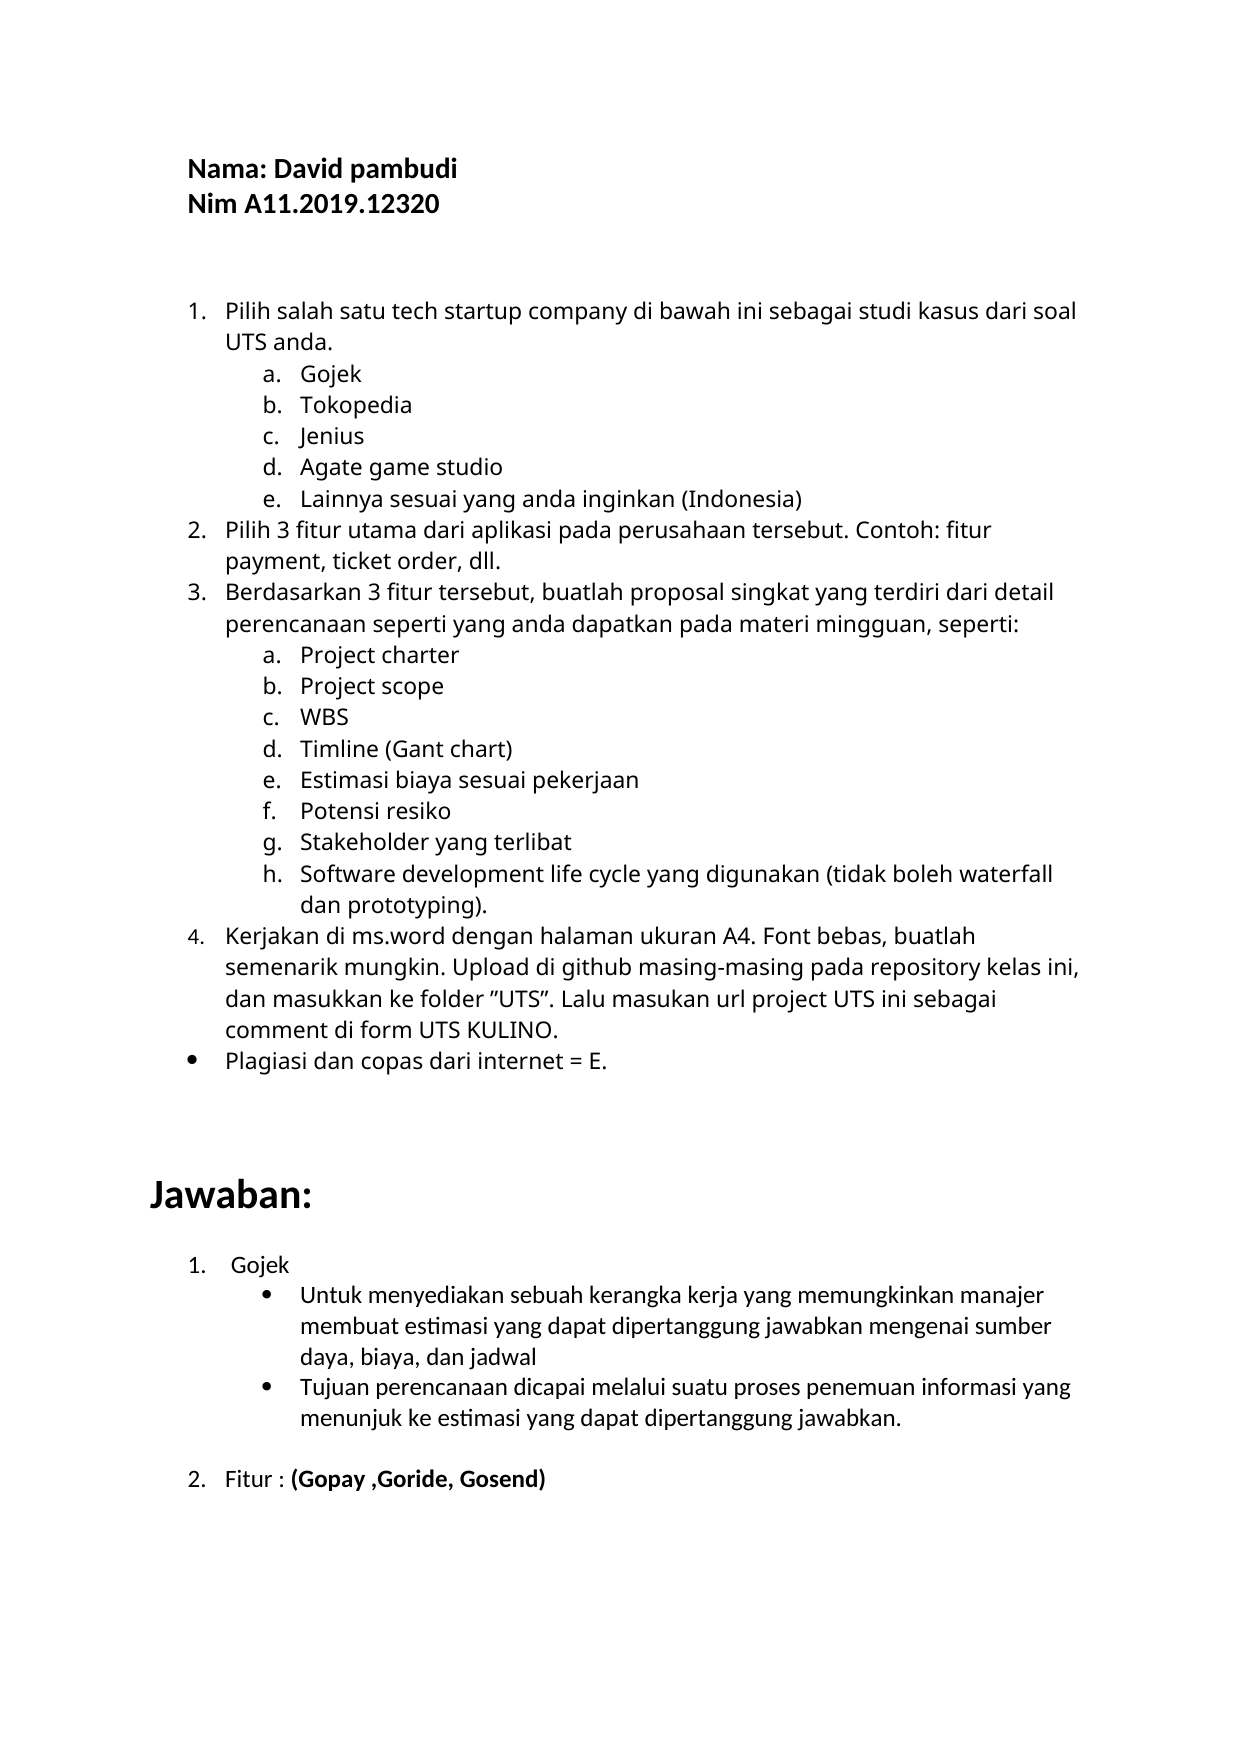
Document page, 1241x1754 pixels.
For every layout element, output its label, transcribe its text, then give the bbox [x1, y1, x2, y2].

list Potensi resiko [262, 795, 1090, 826]
list Software development life cycle yang digunakan (tidak boleh waterfall dan prototyping). [262, 857, 1090, 920]
list Lainnya sesuai yang anda inginkan (Indonesia) [262, 482, 1090, 514]
list Estimasi biaya sesuai pekerjaan [262, 764, 1090, 795]
list Tokopedia [262, 389, 1090, 420]
list Agate game studio [262, 451, 1090, 482]
text Jawaban: [150, 1168, 1090, 1219]
text Nim A11.2019.12320 [187, 186, 1090, 221]
list WBS [262, 701, 1090, 732]
list Pilih salah satu tech startup company di bawah ini sebagai studi kasus dari soal UTS anda. [187, 295, 1090, 357]
list Gojek [262, 357, 1090, 389]
list Timline (Gant chart) [262, 732, 1090, 764]
list Tujuan perencanaan dicapai melalui suatu proses penemuan informasi yang menunjuk ke estimasi yang dapat dipertanggung jawabkan. [262, 1371, 1090, 1432]
text Nama: David pambudi [187, 150, 1090, 186]
list Berdasarkan 3 fitur tersebut, buatlah proposal singkat yang terdiri dari detail perencanaan seperti yang anda dapatkan pada materi mingguan, seperti: [187, 576, 1090, 639]
list Jenius [262, 420, 1090, 451]
list Plagiasi dan copas dari internet = E. [187, 1045, 1090, 1076]
list Gojek [187, 1249, 1090, 1280]
list Pilih 3 fitur utama dari aplikasi pada perusahaan tersebut. Contoh: fitur payment, ticket order, dll. [187, 514, 1090, 576]
list Kerjakan di ms.word dengan halaman ukuran A4. Font bebas, buatlah semenarik mungkin. Upload di github masing-masing pada repository kelas ini, dan masukkan ke folder ”UTS”. Lalu masukan url project UTS ini sebagai comment di form UTS KULINO. [187, 920, 1090, 1045]
list Project scope [262, 670, 1090, 701]
list Untuk menyediakan sebuah kerangka kerja yang memungkinkan manajer membuat estimasi yang dapat dipertanggung jawabkan mengenai sumber daya, biaya, dan jadwal [262, 1280, 1090, 1371]
list Fitur : (Gopay ,Goride, Gosend) [187, 1463, 1090, 1493]
list Project charter [262, 639, 1090, 670]
list Stakeholder yang terlibat [262, 826, 1090, 857]
